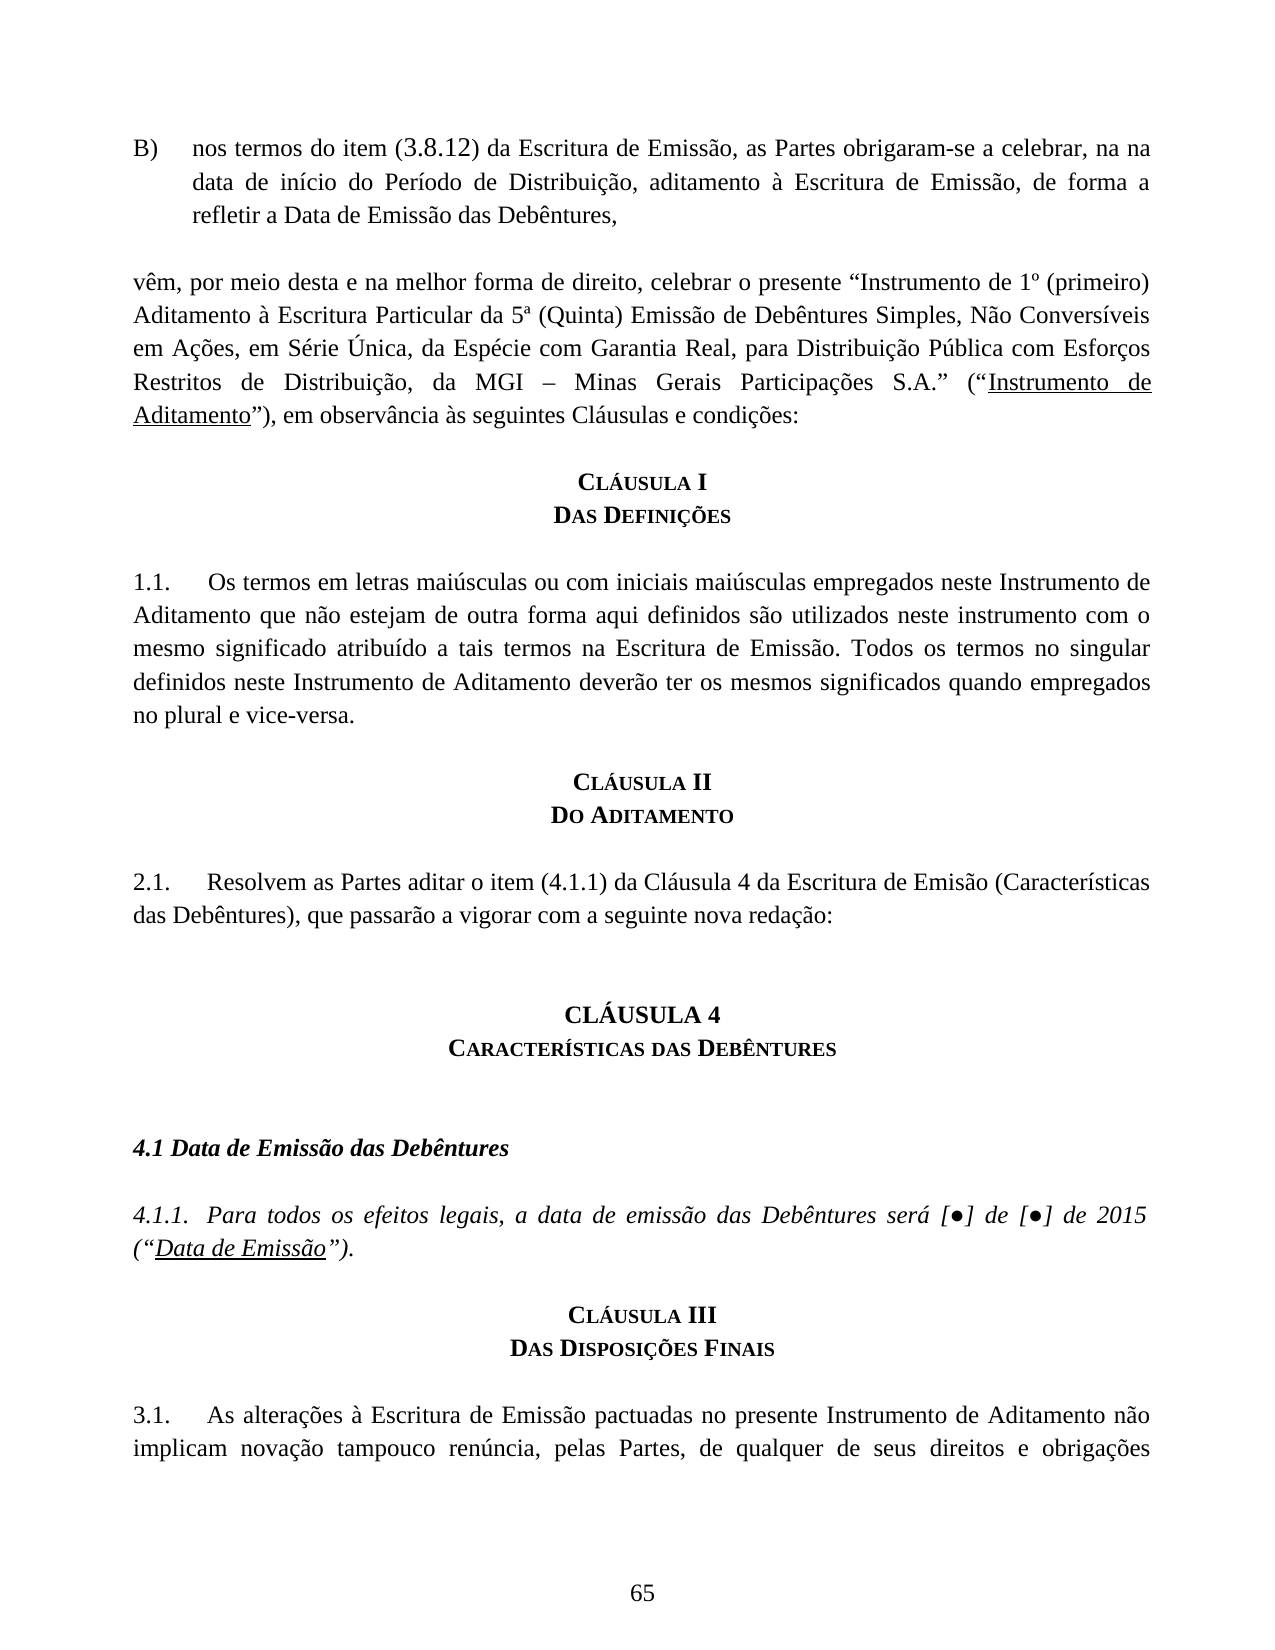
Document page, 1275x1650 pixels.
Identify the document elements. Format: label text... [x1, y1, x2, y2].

text Das Definições [133, 497, 1152, 530]
text Das Disposições Finais [133, 1330, 1152, 1363]
text Características das Debêntures [133, 1030, 1152, 1063]
list nos termos do item (3.8.12) da Escritura de Emissão, as Partes obrigaram-se a celebrar, na na data de início do Período de Distribuição, aditamento à Escritura de Emissão, de forma a refletir a Data de Emissão das Debêntures, [133, 130, 1152, 230]
text Do Aditamento [133, 797, 1152, 830]
text Cláusula I [133, 463, 1152, 497]
text CLÁUSULA 4 [133, 997, 1152, 1030]
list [133, 1397, 1152, 1463]
text Cláusula III [133, 1297, 1152, 1330]
list Data de Emissão das Debêntures [133, 1130, 1152, 1163]
text Cláusula II [133, 763, 1152, 797]
list Resolvem as Partes aditar o item (4.1.1) da Cláusula 4 da Escritura de Emisão (Características das Debêntures), que passarão a vigorar com a seguinte nova redação: [133, 863, 1152, 930]
list Os termos em letras maiúsculas ou com iniciais maiúsculas empregados neste Instrumento de Aditamento que não estejam de outra forma aqui definidos são utilizados neste instrumento com o mesmo significado atribuído a tais termos na Escritura de Emissão. Todos os termos no singular definidos neste Instrumento de Aditamento deverão ter os mesmos significados quando empregados no plural e vice-versa. [133, 563, 1152, 730]
text vêm, por meio desta e na melhor forma de direito, celebrar o presente “Instrumento de 1º (primeiro) Aditamento à Escritura Particular da 5ª (Quinta) Emissão de Debêntures Simples, Não Conversíveis em Ações, em Série Única, da Espécie com Garantia Real, para Distribuição Pública com Esforços Restritos de Distribuição, da MGI – Minas Gerais Participações S.A.” (“Instrumento de Aditamento”), em observância às seguintes Cláusulas e condições: [133, 263, 1152, 430]
list 4.1.1. Para todos os efeitos legais, a data de emissão das Debêntures será [●] de [●] de 2015 (“Data de Emissão”). [133, 1197, 1152, 1263]
